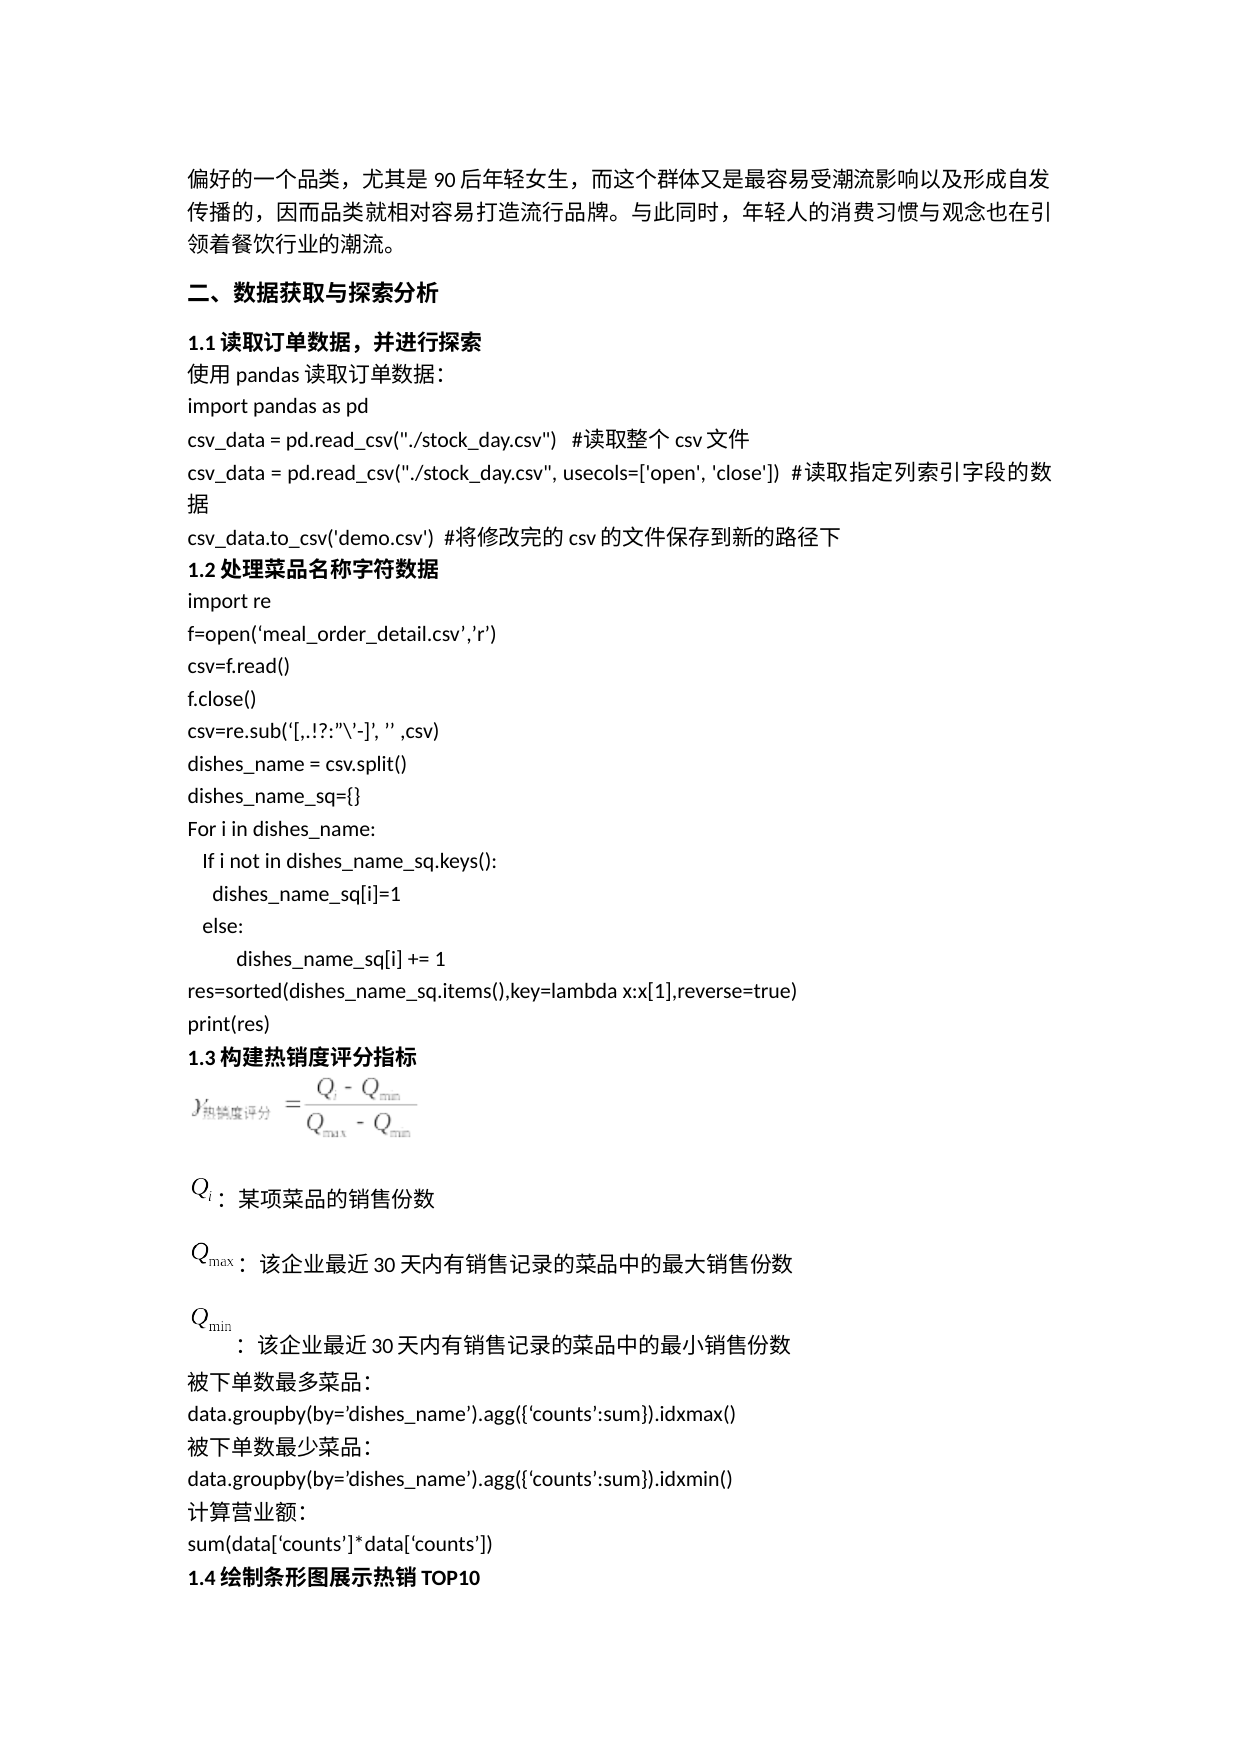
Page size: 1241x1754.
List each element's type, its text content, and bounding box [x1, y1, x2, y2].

list dishes_name = csv.split() [187, 747, 1053, 779]
list import pandas as pd [187, 389, 1053, 422]
list 计算营业额： [187, 1494, 1053, 1527]
list f.close() [187, 682, 1053, 714]
list f=open(‘meal_order_detail.csv’,’r’) [187, 617, 1053, 649]
list 使用pandas读取订单数据： [187, 357, 1053, 389]
list ：该企业最近30天内有销售记录的菜品中的最大销售份数 [187, 1234, 1053, 1299]
list If i not in dishes_name_sq.keys(): [187, 844, 1053, 877]
list else: [187, 909, 1053, 942]
list print(res) [187, 1007, 1053, 1039]
list 1.2 处理菜品名称字符数据 [187, 552, 1053, 584]
list csv_data = pd.read_csv("./stock_day.csv") #读取整个csv文件 [187, 422, 1053, 454]
list 被下单数最少菜品： [187, 1429, 1053, 1462]
list For i in dishes_name: [187, 812, 1053, 844]
list csv_data = pd.read_csv("./stock_day.csv", usecols=['open', 'close']) #读取指定列索引字段的数据 [187, 454, 1053, 519]
list dishes_name_sq[i] += 1 [187, 942, 1053, 974]
list dishes_name_sq={} [187, 779, 1053, 812]
list ：该企业最近30天内有销售记录的菜品中的最小销售份数 [187, 1299, 1053, 1364]
list sum(data[‘counts’]*data[‘counts’]) [187, 1527, 1053, 1559]
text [187, 162, 1053, 259]
list 1.3 构建热销度评分指标 [187, 1039, 1053, 1072]
list res=sorted(dishes_name_sq.items(),key=lambda x:x[1],reverse=true) [187, 974, 1053, 1007]
list 被下单数最多菜品： [187, 1364, 1053, 1397]
list data.groupby(by=’dishes_name’).agg({‘counts’:sum}).idxmin() [187, 1462, 1053, 1494]
list 1.4绘制条形图展示热销TOP10 [187, 1559, 1053, 1592]
list data.groupby(by=’dishes_name’).agg({‘counts’:sum}).idxmax() [187, 1397, 1053, 1429]
list csv=f.read() [187, 649, 1053, 682]
list import re [187, 584, 1053, 617]
text 二、数据获取与探索分析 [187, 259, 1053, 324]
list csv_data.to_csv('demo.csv') #将修改完的csv的文件保存到新的路径下 [187, 519, 1053, 552]
list 1.1读取订单数据，并进行探索 [187, 324, 1053, 357]
list dishes_name_sq[i]=1 [187, 877, 1053, 909]
list csv=re.sub(‘[,.!?:”\’-]’, ’’ ,csv) [187, 714, 1053, 747]
list ：某项菜品的销售份数 [187, 1169, 1053, 1234]
